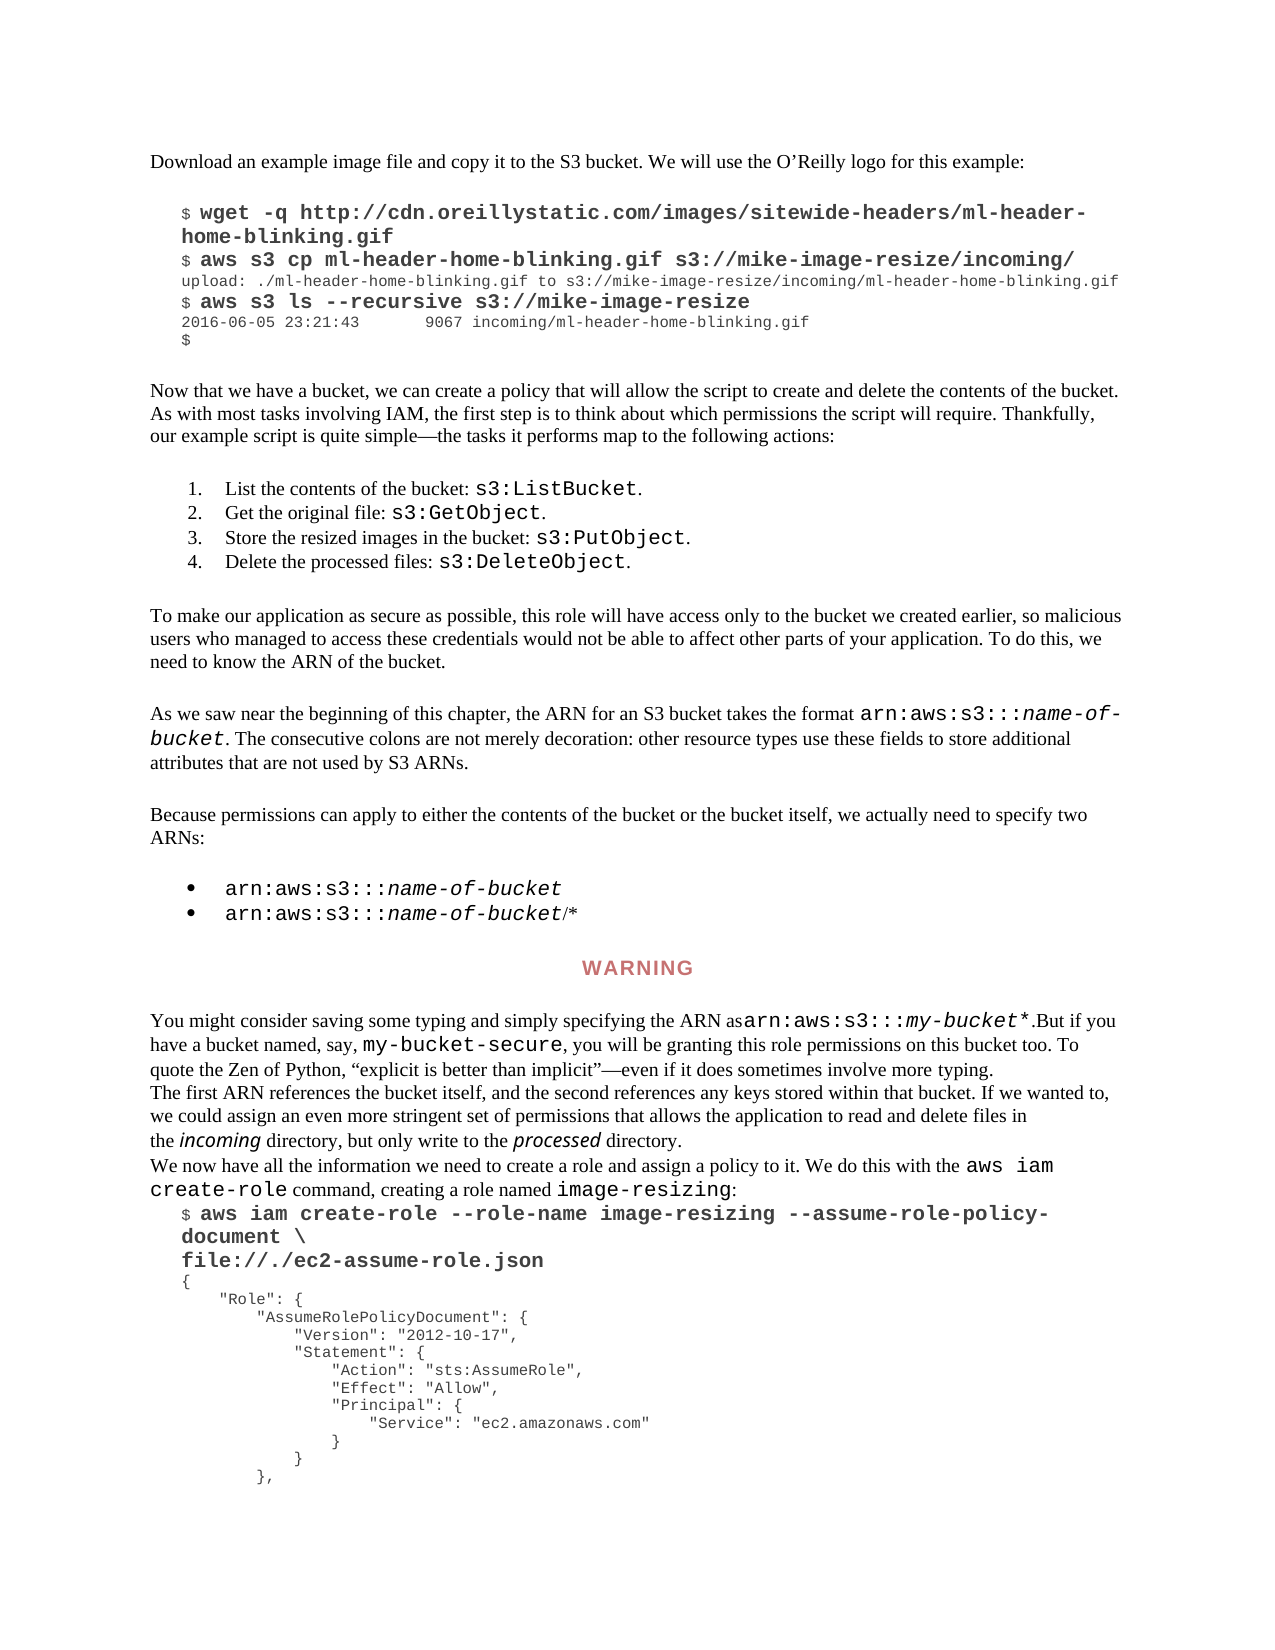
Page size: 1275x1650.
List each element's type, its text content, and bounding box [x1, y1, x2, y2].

text "Version": "2012-10-17", [181, 1327, 1125, 1345]
list Store the resized images in the bucket: s3:PutObject. [187, 526, 1125, 551]
list Delete the processed files: s3:DeleteObject. [187, 551, 1125, 575]
text { [181, 1274, 1125, 1292]
list List the contents of the bucket: s3:ListBucket. [187, 476, 1125, 501]
text The first ARN references the bucket itself, and the second references any keys stored within that bucket. If we wanted to, we could assign an even more stringent set of permissions that allows the application to read and delete files in the incoming directory, but only write to the processed directory. [150, 1081, 1125, 1153]
text As we saw near the beginning of this chapter, the ARN for an S3 bucket takes the format arn:aws:s3:::name-of-bucket. The consecutive colons are not merely decoration: other resource types use these fields to store additional attributes that are not used by S3 ARNs. [150, 702, 1125, 774]
text "Action": "sts:AssumeRole", [181, 1362, 1125, 1380]
subtitle WARNING [150, 956, 1125, 979]
text To make our application as secure as possible, this role will have access only to the bucket we created earlier, so malicious users who managed to access these credentials would not be able to affect other parts of your application. To do this, we need to know the ARN of the bucket. [150, 604, 1125, 673]
text upload: ./ml-header-home-blinking.gif to s3://mike-image-resize/incoming/ml-header-home-blinking.gif [181, 273, 1125, 291]
list Get the original file: s3:GetObject. [187, 501, 1125, 526]
text "AssumeRolePolicyDocument": { [181, 1309, 1125, 1327]
text "Statement": { [181, 1345, 1125, 1362]
text Download an example image file and copy it to the S3 bucket. We will use the O’Reilly logo for this example: [150, 150, 1125, 173]
list arn:aws:s3:::name-of-bucket/* [187, 902, 1125, 926]
text } [181, 1433, 1125, 1451]
text $ aws iam create-role --role-name image-resizing --assume-role-policy-document \ [181, 1203, 1125, 1250]
text $ wget -q http://cdn.oreillystatic.com/images/sitewide-headers/ml-header-home-blinking.gif [181, 202, 1125, 249]
text "Effect": "Allow", [181, 1380, 1125, 1398]
text Because permissions can apply to either the contents of the bucket or the bucket itself, we actually need to specify two ARNs: [150, 803, 1125, 849]
text 2016-06-05 23:21:43 9067 incoming/ml-header-home-blinking.gif [181, 314, 1125, 332]
text $ [181, 332, 1125, 350]
text We now have all the information we need to create a role and assign a policy to it. We do this with the aws iam create-role command, creating a role named image-resizing: [150, 1153, 1125, 1203]
text }, [181, 1469, 1125, 1486]
text $ aws s3 cp ml-header-home-blinking.gif s3://mike-image-resize/incoming/ [181, 249, 1125, 273]
text file://./ec2-assume-role.json [181, 1250, 1125, 1274]
text "Role": { [181, 1292, 1125, 1309]
text "Service": "ec2.amazonaws.com" [181, 1416, 1125, 1433]
text Now that we have a bucket, we can create a policy that will allow the script to create and delete the contents of the bucket. As with most tasks involving IAM, the first step is to think about which permissions the script will require. Thankfully, our example script is quite simple—the tasks it performs map to the following actions: [150, 379, 1125, 447]
list arn:aws:s3:::name-of-bucket [187, 878, 1125, 902]
text } [181, 1451, 1125, 1469]
text You might consider saving some typing and simply specifying the ARN asarn:aws:s3:::my-bucket*.But if you have a bucket named, say, my-bucket-secure, you will be granting this role permissions on this bucket too. To quote the Zen of Python, “explicit is better than implicit”—even if it does sometimes involve more typing. [150, 1009, 1125, 1081]
text "Principal": { [181, 1398, 1125, 1416]
text $ aws s3 ls --recursive s3://mike-image-resize [181, 291, 1125, 314]
